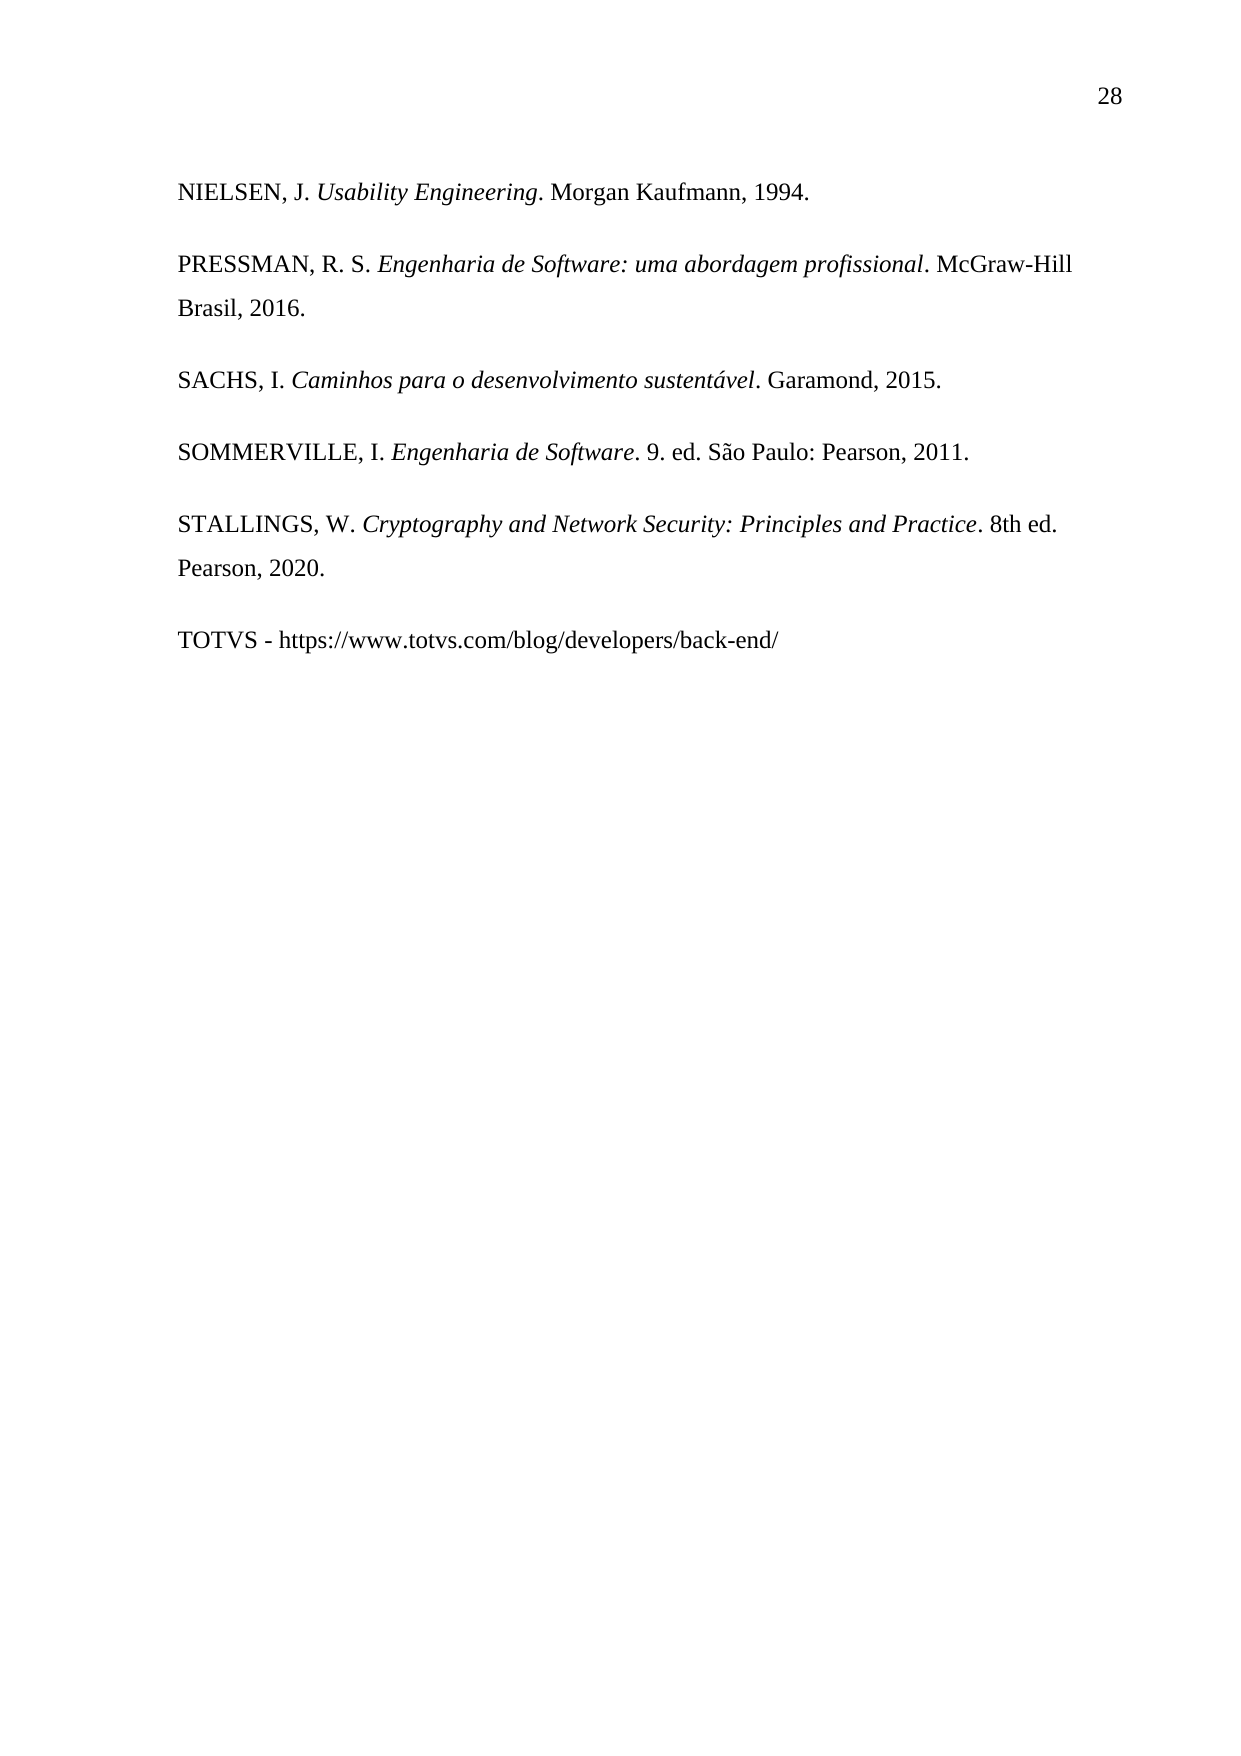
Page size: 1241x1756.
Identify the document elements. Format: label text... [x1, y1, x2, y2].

text PRESSMAN, R. S. Engenharia de Software: uma abordagem profissional. McGraw-Hill Brasil, 2016. [177, 249, 1122, 321]
text SOMMERVILLE, I. Engenharia de Software. 9. ed. São Paulo: Pearson, 2011. [177, 437, 1122, 466]
text SACHS, I. Caminhos para o desenvolvimento sustentável. Garamond, 2015. [177, 365, 1122, 394]
text TOTVS - https://www.totvs.com/blog/developers/back-end/ [177, 625, 1122, 654]
text STALLINGS, W. Cryptography and Network Security: Principles and Practice. 8th ed. Pearson, 2020. [177, 509, 1122, 581]
text NIELSEN, J. Usability Engineering. Morgan Kaufmann, 1994. [177, 177, 1122, 206]
